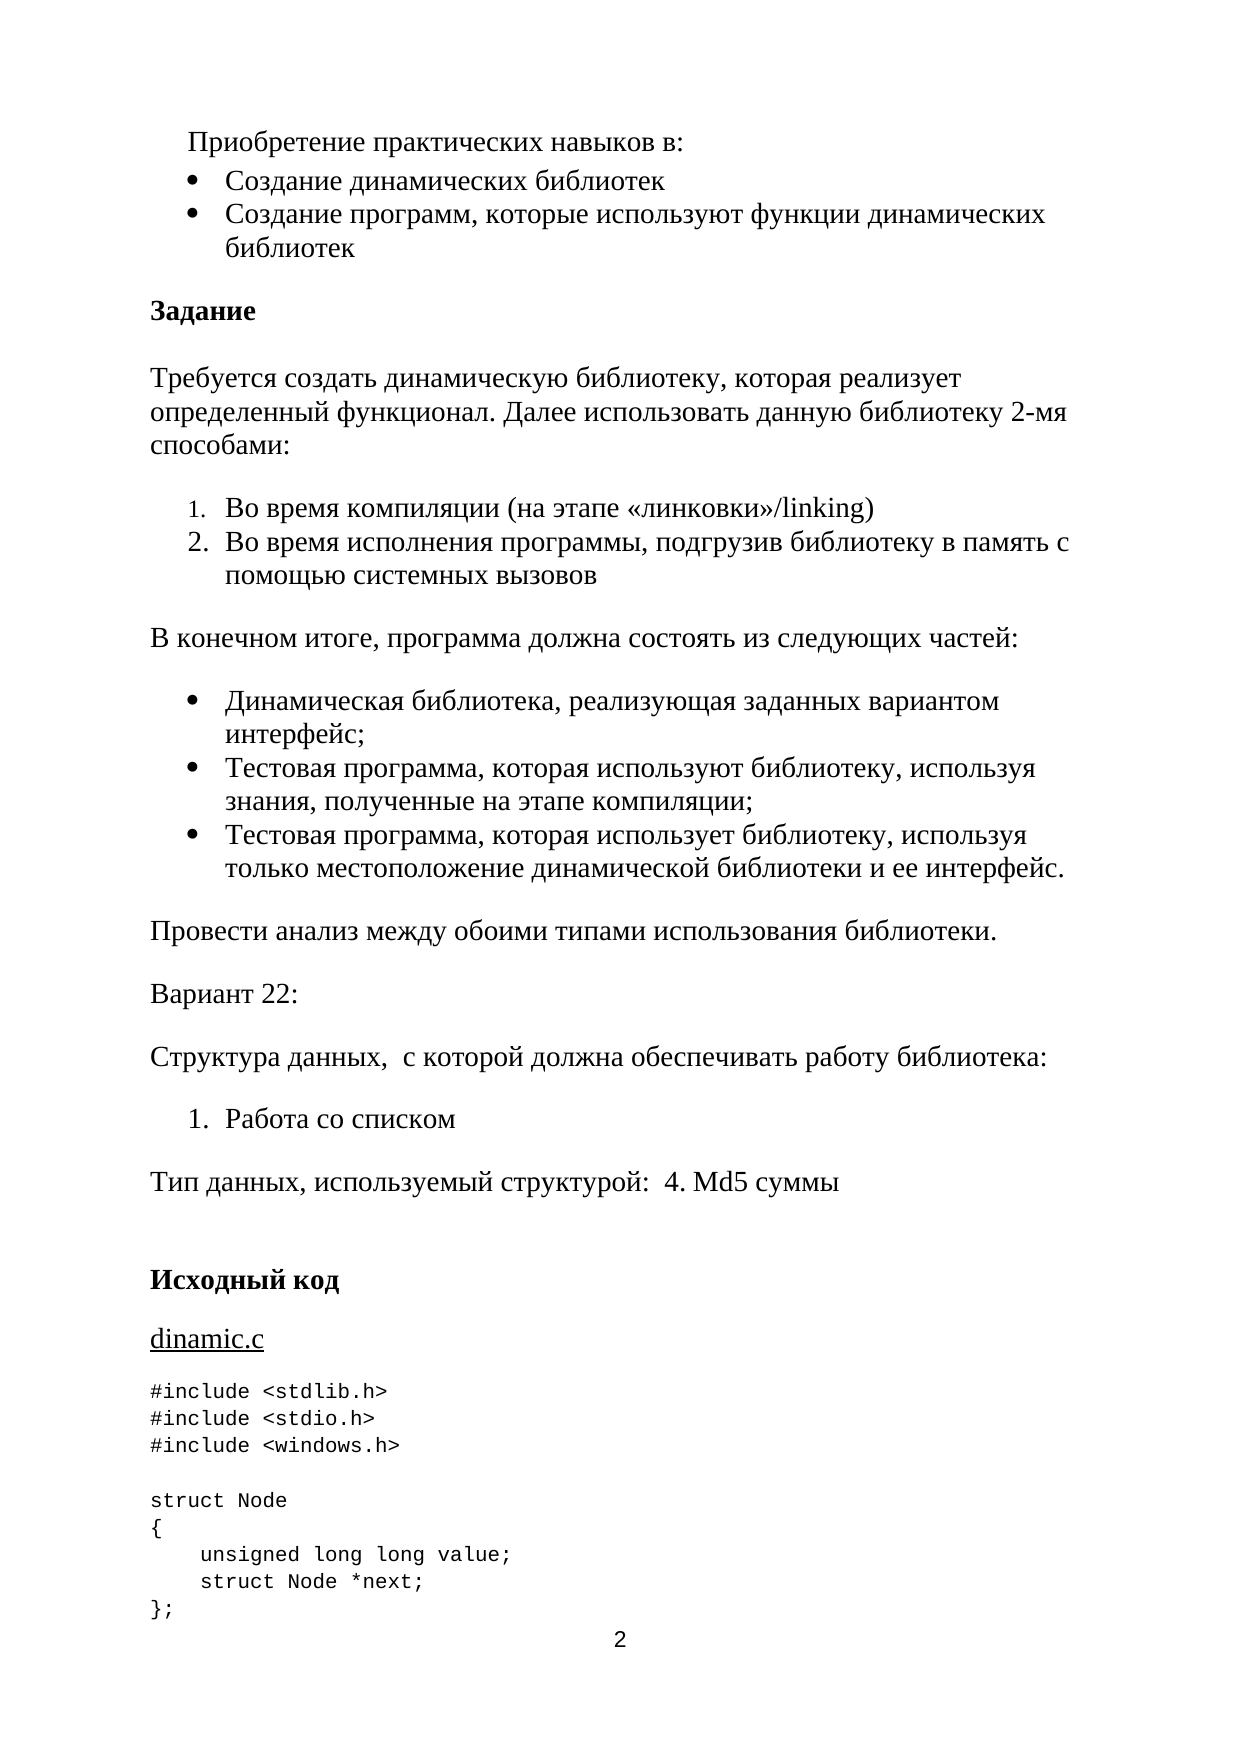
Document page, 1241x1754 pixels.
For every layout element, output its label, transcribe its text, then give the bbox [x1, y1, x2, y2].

list Работа со списком [187, 1101, 1090, 1135]
text Структура данных, с которой должна обеспечивать работу библиотека: [150, 1039, 1090, 1072]
text #include <windows.h> [150, 1435, 1090, 1459]
text Тип данных, используемый структурой: 4. Md5 суммы [150, 1164, 1090, 1198]
text #include <stdlib.h> [150, 1381, 1090, 1404]
list Тестовая программа, которая используют библиотеку, используя знания, полученные на этапе компиляции; [187, 750, 1090, 817]
text }; [150, 1598, 1090, 1622]
list Создание программ, которые используют функции динамических библиотек [187, 196, 1090, 263]
text { [150, 1517, 1090, 1540]
list Во время компиляции (на этапе «линковки»/linking) [187, 490, 1090, 524]
text Задание [150, 293, 1090, 326]
text Провести анализ между обоими типами использования библиотеки. [150, 913, 1090, 947]
list Во время исполнения программы, подгрузив библиотеку в память с помощью системных вызовов [187, 524, 1090, 591]
list Динамическая библиотека, реализующая заданных вариантом интерфейс; [187, 683, 1090, 750]
text Приобретение практических навыков в: [187, 124, 1090, 158]
text #include <stdio.h> [150, 1408, 1090, 1432]
text Вариант 22: [150, 976, 1090, 1009]
text dinamic.c [150, 1321, 1090, 1355]
text struct Node [150, 1489, 1090, 1513]
text unsigned long long value; [150, 1544, 1090, 1568]
list Тестовая программа, которая использует библиотеку, используя только местоположение динамической библиотеки и ее интерфейс. [187, 817, 1090, 884]
text Исходный код [150, 1262, 1090, 1296]
list Создание динамических библиотек [187, 163, 1090, 196]
text В конечном итоге, программа должна состоять из следующих частей: [150, 620, 1090, 653]
text struct Node *next; [150, 1571, 1090, 1595]
text Требуется создать динамическую библиотеку, которая реализует определенный функционал. Далее использовать данную библиотеку 2-мя способами: [150, 360, 1090, 461]
